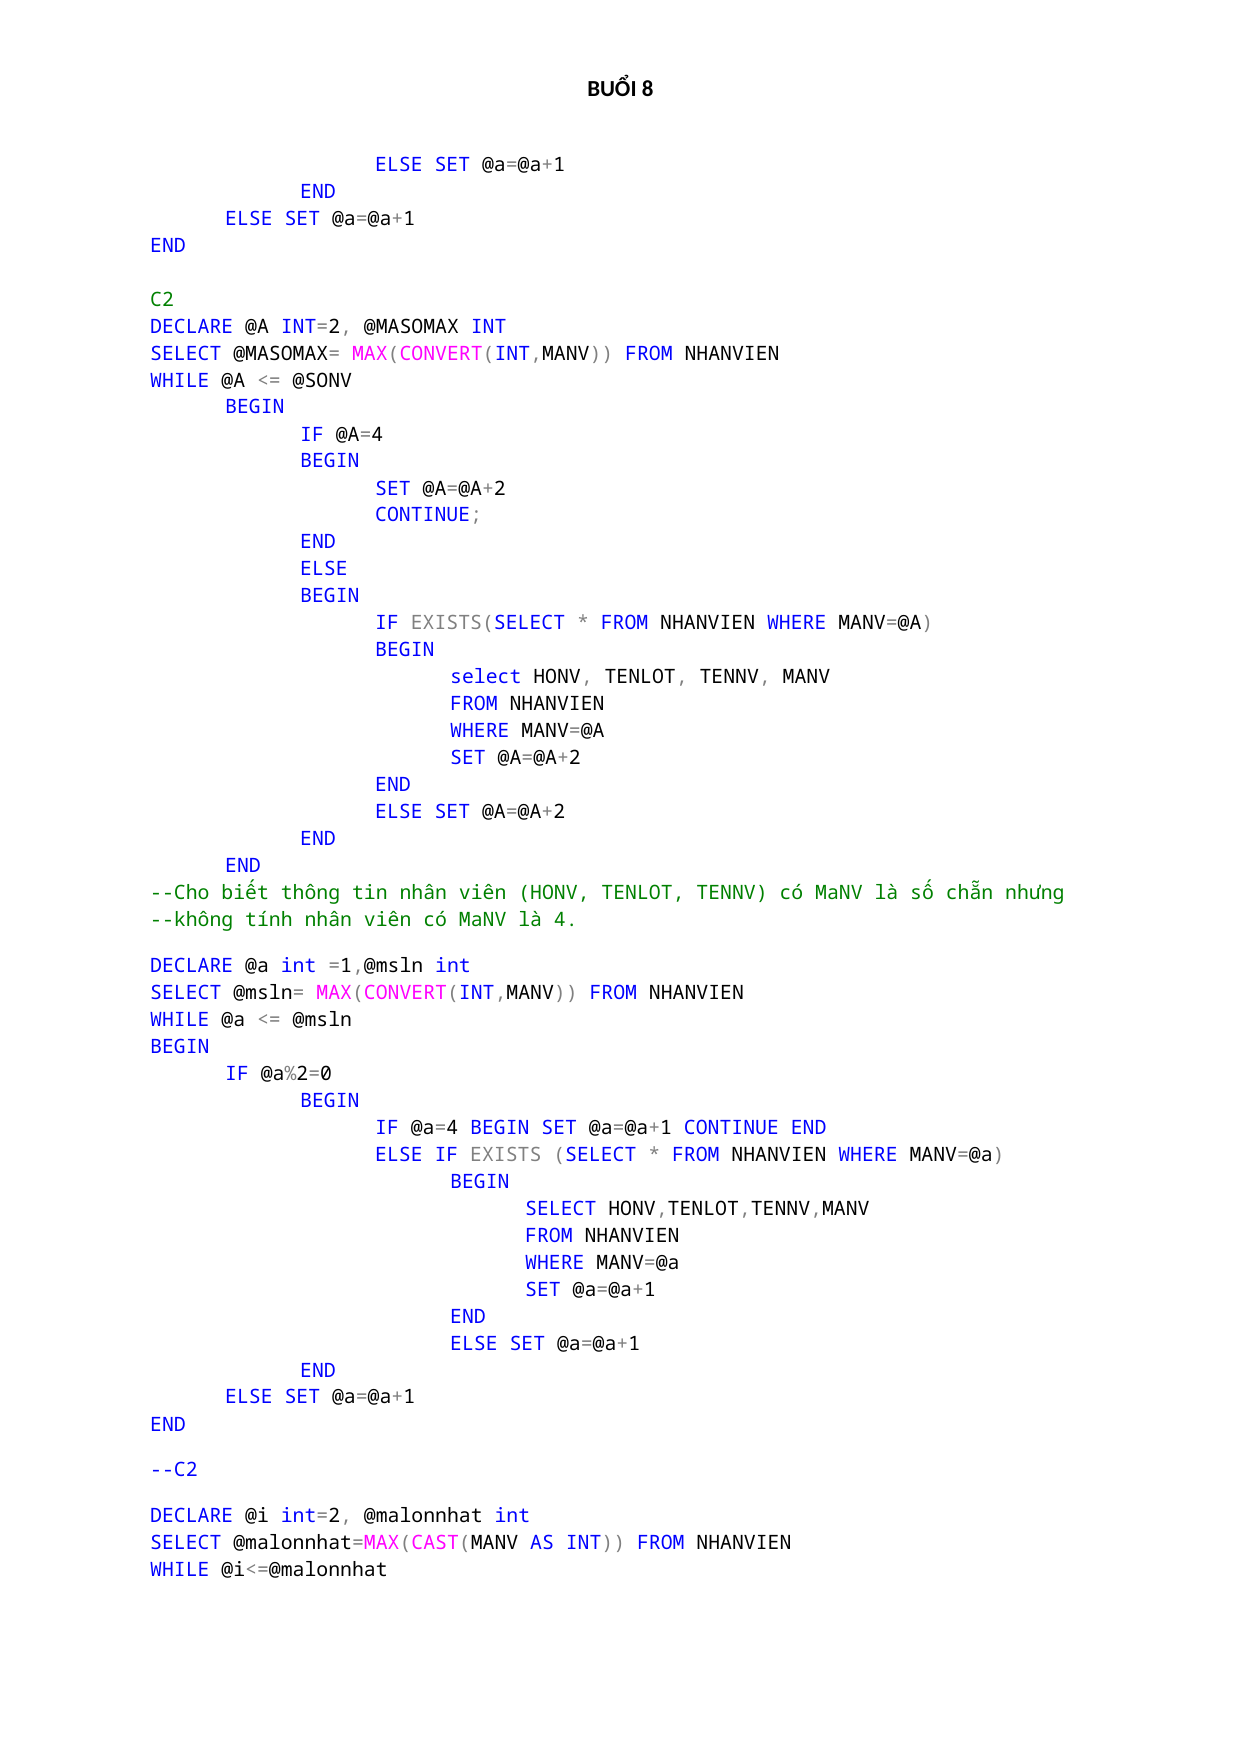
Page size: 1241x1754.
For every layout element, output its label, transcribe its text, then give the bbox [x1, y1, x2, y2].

text IF @A=4 [150, 420, 1090, 447]
text --không tính nhân viên có MaNV là 4. [150, 905, 1090, 932]
text END [150, 231, 1090, 258]
text DECLARE @a int =1,@msln int [150, 951, 1090, 978]
text C2 [150, 285, 1090, 312]
text BEGIN [150, 636, 1090, 663]
text SELECT @MASOMAX= MAX(CONVERT(INT,MANV)) FROM NHANVIEN [150, 339, 1090, 366]
text WHILE @A <= @SONV [150, 366, 1090, 393]
text --C2 [150, 1456, 1090, 1482]
text END [150, 771, 1090, 797]
text ELSE SET @a=@a+1 [150, 1383, 1090, 1410]
text END [150, 528, 1090, 555]
text FROM NHANVIEN [150, 1221, 1090, 1248]
text BEGIN [150, 1032, 1090, 1059]
text END [150, 1356, 1090, 1383]
text select HONV, TENLOT, TENNV, MANV [150, 663, 1090, 689]
text DECLARE @i int=2, @malonnhat int [150, 1501, 1090, 1528]
text BEGIN [150, 447, 1090, 474]
text SET @A=@A+2 [150, 743, 1090, 771]
text SELECT @msln= MAX(CONVERT(INT,MANV)) FROM NHANVIEN [150, 978, 1090, 1005]
text CONTINUE; [150, 501, 1090, 528]
text END [150, 824, 1090, 851]
text BEGIN [150, 393, 1090, 420]
text ELSE SET @a=@a+1 [150, 1329, 1090, 1356]
text END [150, 851, 1090, 878]
text WHILE @a <= @msln [150, 1005, 1090, 1032]
text WHILE @i<=@malonnhat [150, 1555, 1090, 1582]
text BEGIN [150, 1086, 1090, 1113]
text ELSE SET @a=@a+1 [150, 204, 1090, 231]
text ELSE SET @a=@a+1 [150, 150, 1090, 177]
text END [150, 177, 1090, 204]
text BEGIN [150, 582, 1090, 609]
text SET @a=@a+1 [150, 1275, 1090, 1302]
text --Cho biết thông tin nhân viên (HONV, TENLOT, TENNV) có MaNV là số chẵn nhưng [150, 878, 1090, 905]
text IF @a=4 BEGIN SET @a=@a+1 CONTINUE END [150, 1113, 1090, 1140]
text END [150, 1302, 1090, 1329]
text IF EXISTS(SELECT * FROM NHANVIEN WHERE MANV=@A) [150, 609, 1090, 636]
text END [150, 1410, 1090, 1437]
text SET @A=@A+2 [150, 474, 1090, 501]
text IF @a%2=0 [150, 1059, 1090, 1086]
text WHERE MANV=@a [150, 1248, 1090, 1275]
text ELSE IF EXISTS (SELECT * FROM NHANVIEN WHERE MANV=@a) [150, 1140, 1090, 1167]
text SELECT @malonnhat=MAX(CAST(MANV AS INT)) FROM NHANVIEN [150, 1528, 1090, 1555]
text ELSE [150, 555, 1090, 582]
text DECLARE @A INT=2, @MASOMAX INT [150, 312, 1090, 339]
text SELECT HONV,TENLOT,TENNV,MANV [150, 1194, 1090, 1221]
text WHERE MANV=@A [150, 717, 1090, 743]
text FROM NHANVIEN [150, 689, 1090, 717]
text BEGIN [150, 1167, 1090, 1194]
text ELSE SET @A=@A+2 [150, 797, 1090, 824]
